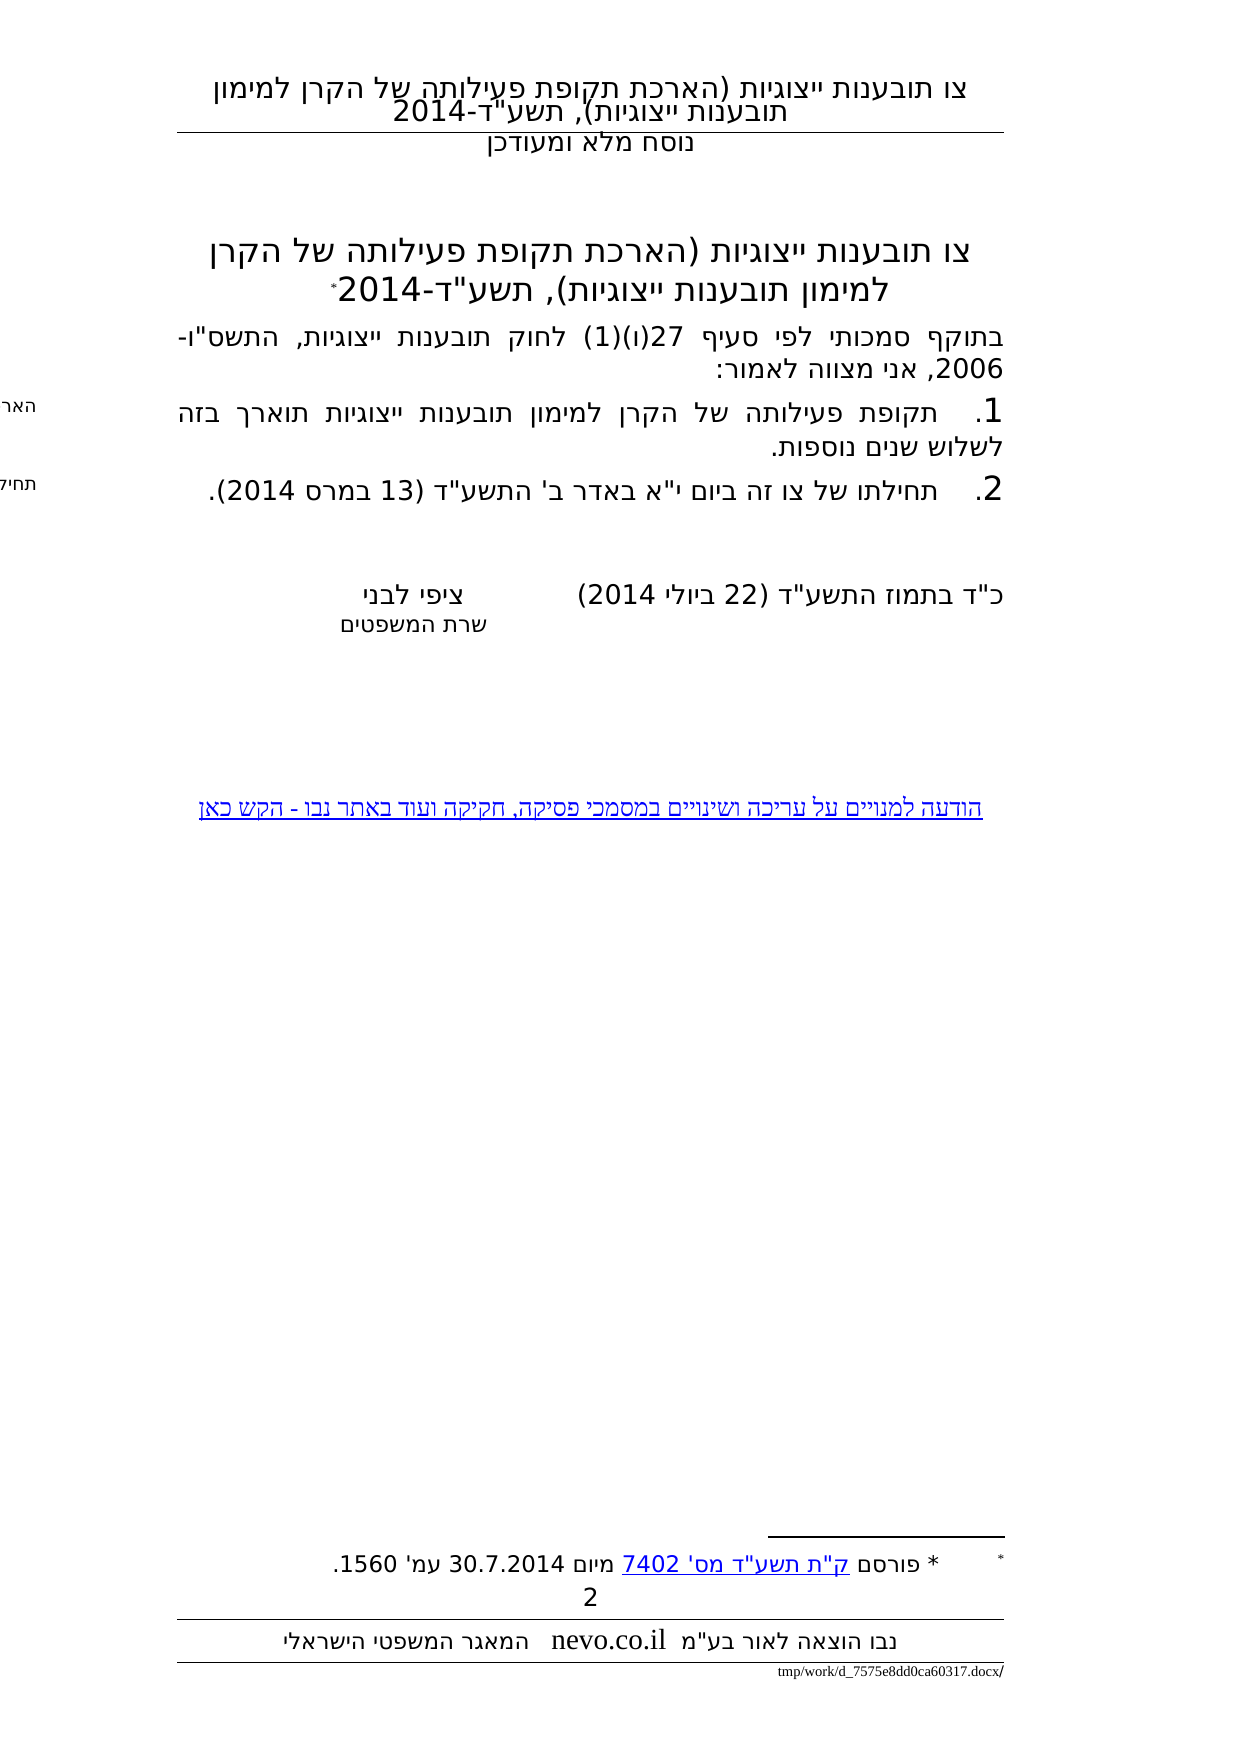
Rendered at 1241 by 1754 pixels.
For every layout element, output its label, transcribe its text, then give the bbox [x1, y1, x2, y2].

text 1. תקופת פעילותה של הקרן למימון תובענות ייצוגיות תוארך בזה לשלוש שנים נוספות. [177, 392, 1004, 462]
text שרת המשפטים [177, 611, 1004, 638]
text צו תובענות ייצוגיות (הארכת תקופת פעילותה של הקרן למימון תובענות ייצוגיות), תשע"ד-2014* [177, 231, 1004, 309]
text 2. תחילתו של צו זה ביום י"א באדר ב' התשע"ד (13 במרס 2014). [177, 470, 1004, 509]
text הודעה למנויים על עריכה ושינויים במסמכי פסיקה, חקיקה ועוד באתר נבו - הקש כאן [177, 793, 1004, 822]
text בתוקף סמכותי לפי סעיף 27(ו)(1) לחוק תובענות ייצוגיות, התשס"ו-2006, אני מצווה לאמור: [177, 321, 1004, 384]
text כ"ד בתמוז התשע"ד (22 ביולי 2014) ציפי לבני [177, 579, 1004, 611]
